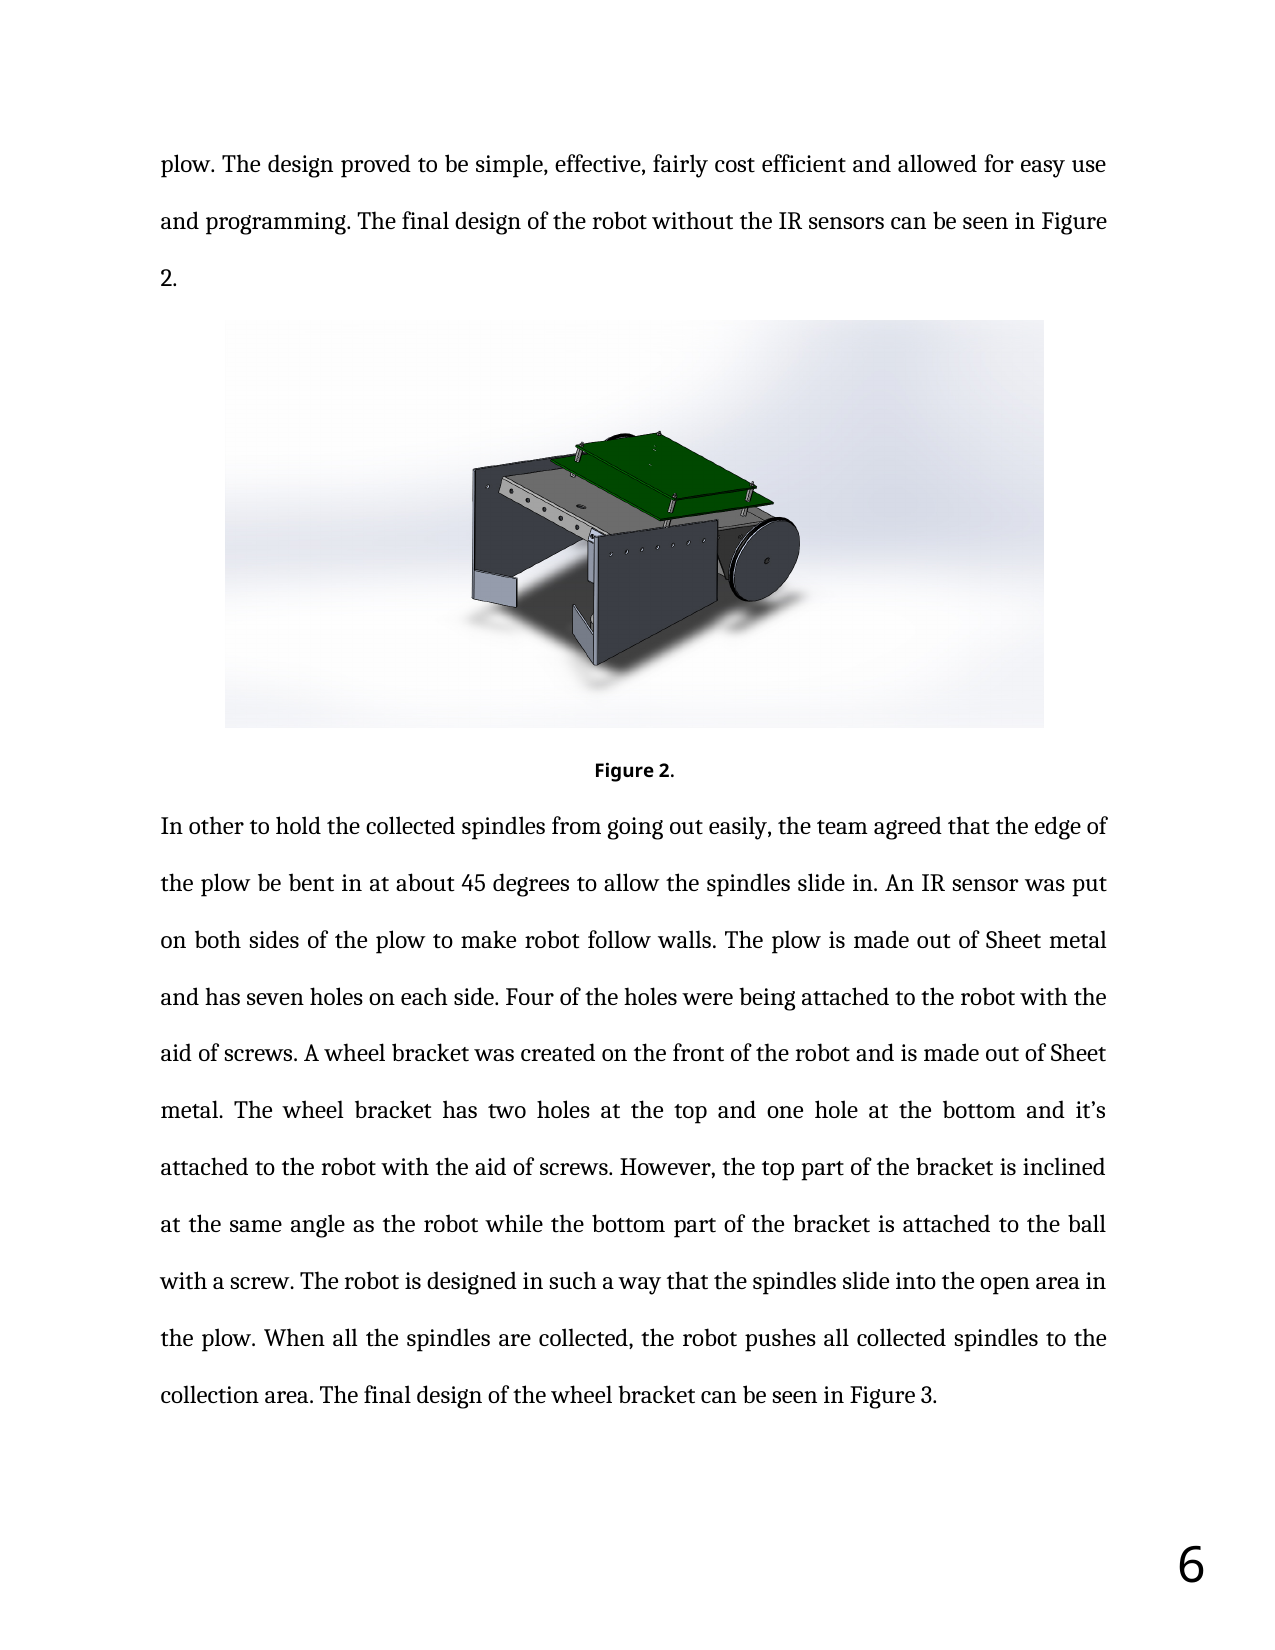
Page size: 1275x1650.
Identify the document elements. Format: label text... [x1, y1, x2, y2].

text Figure 2. [160, 755, 1108, 784]
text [160, 150, 1108, 292]
picture [225, 320, 1044, 728]
text In other to hold the collected spindles from going out easily, the team agreed that the edge of the plow be bent in at about 45 degrees to allow the spindles slide in. An IR sensor was put on both sides of the plow to make robot follow walls. The plow is made out of Sheet metal and has seven holes on each side. Four of the holes were being attached to the robot with the aid of screws. A wheel bracket was created on the front of the robot and is made out of Sheet metal. The wheel bracket has two holes at the top and one hole at the bottom and it’s attached to the robot with the aid of screws. However, the top part of the bracket is inclined at the same angle as the robot while the bottom part of the bracket is attached to the ball with a screw. The robot is designed in such a way that the spindles slide into the open area in the plow. When all the spindles are collected, the robot pushes all collected spindles to the collection area. The final design of the wheel bracket can be seen in Figure 3. [160, 812, 1108, 1409]
